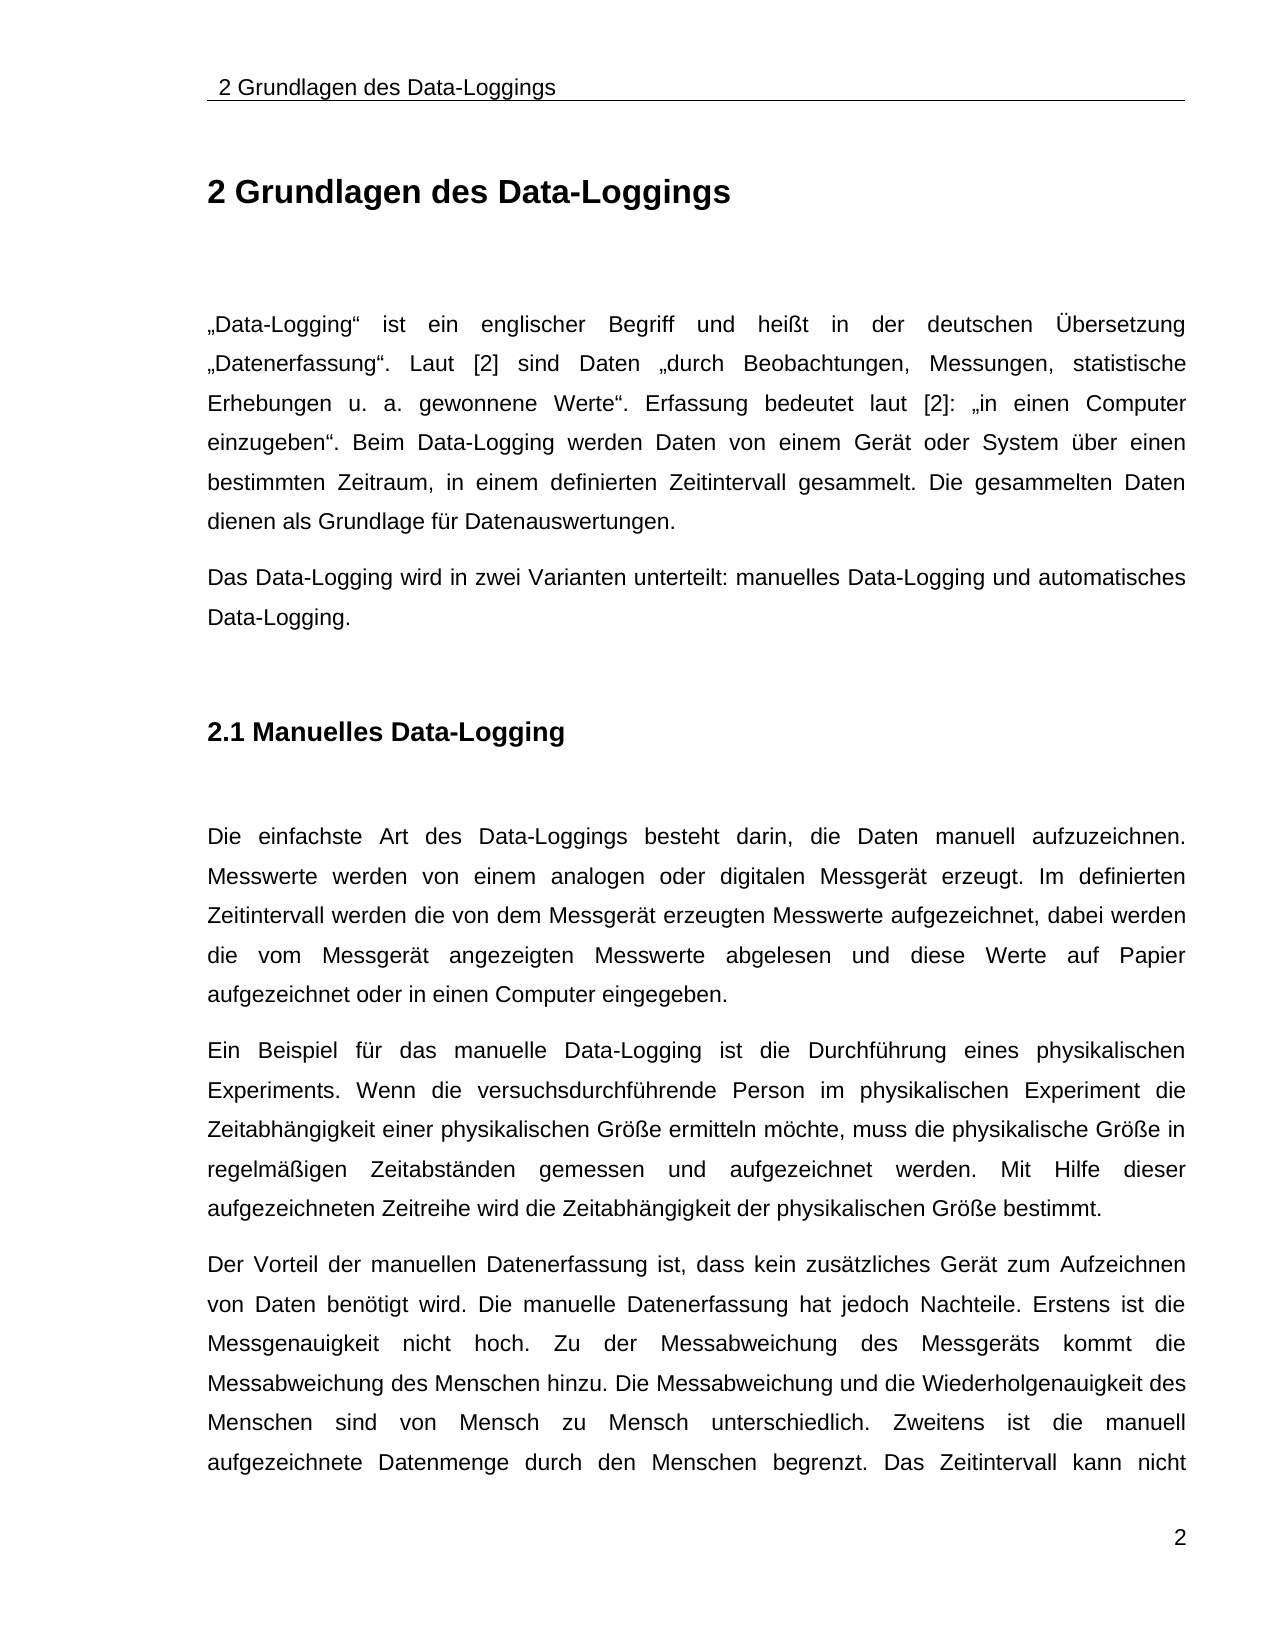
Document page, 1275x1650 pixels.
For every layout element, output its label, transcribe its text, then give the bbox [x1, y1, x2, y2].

subtitle 2.1 Manuelles Data-Logging [207, 716, 1186, 747]
text Das Data-Logging wird in zwei Varianten unterteilt: manuelles Data-Logging und automatisches Data-Logging. [207, 564, 1186, 630]
text „Data-Logging“ ist ein englischer Begriff und heißt in der deutschen Übersetzung „Datenerfassung“. Laut sind Daten „durch Beobachtungen, Messungen, statistische Erhebungen u. a. gewonnene Werte“. Erfassung bedeutet laut : „in einen Computer einzugeben“. Beim Data-Logging werden Daten von einem Gerät oder System über einen bestimmten Zeitraum, in einem definierten Zeitintervall gesammelt. Die gesammelten Daten dienen als Grundlage für Datenauswertungen. [207, 311, 1186, 534]
text Die einfachste Art des Data-Loggings besteht darin, die Daten manuell aufzuzeichnen. Messwerte werden von einem analogen oder digitalen Messgerät erzeugt. Im definierten Zeitintervall werden die von dem Messgerät erzeugten Messwerte aufgezeichnet, dabei werden die vom Messgerät angezeigten Messwerte abgelesen und diese Werte auf Papier aufgezeichnet oder in einen Computer eingegeben. [207, 823, 1186, 1007]
text Ein Beispiel für das manuelle Data-Logging ist die Durchführung eines physikalischen Experiments. Wenn die versuchsdurchführende Person im physikalischen Experiment die Zeitabhängigkeit einer physikalischen Größe ermitteln möchte, muss die physikalische Größe in regelmäßigen Zeitabständen gemessen und aufgezeichnet werden. Mit Hilfe dieser aufgezeichneten Zeitreihe wird die Zeitabhängigkeit der physikalischen Größe bestimmt. [207, 1037, 1186, 1222]
subtitle 2 Grundlagen des Data-Loggings [207, 172, 1186, 210]
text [207, 1251, 1186, 1475]
